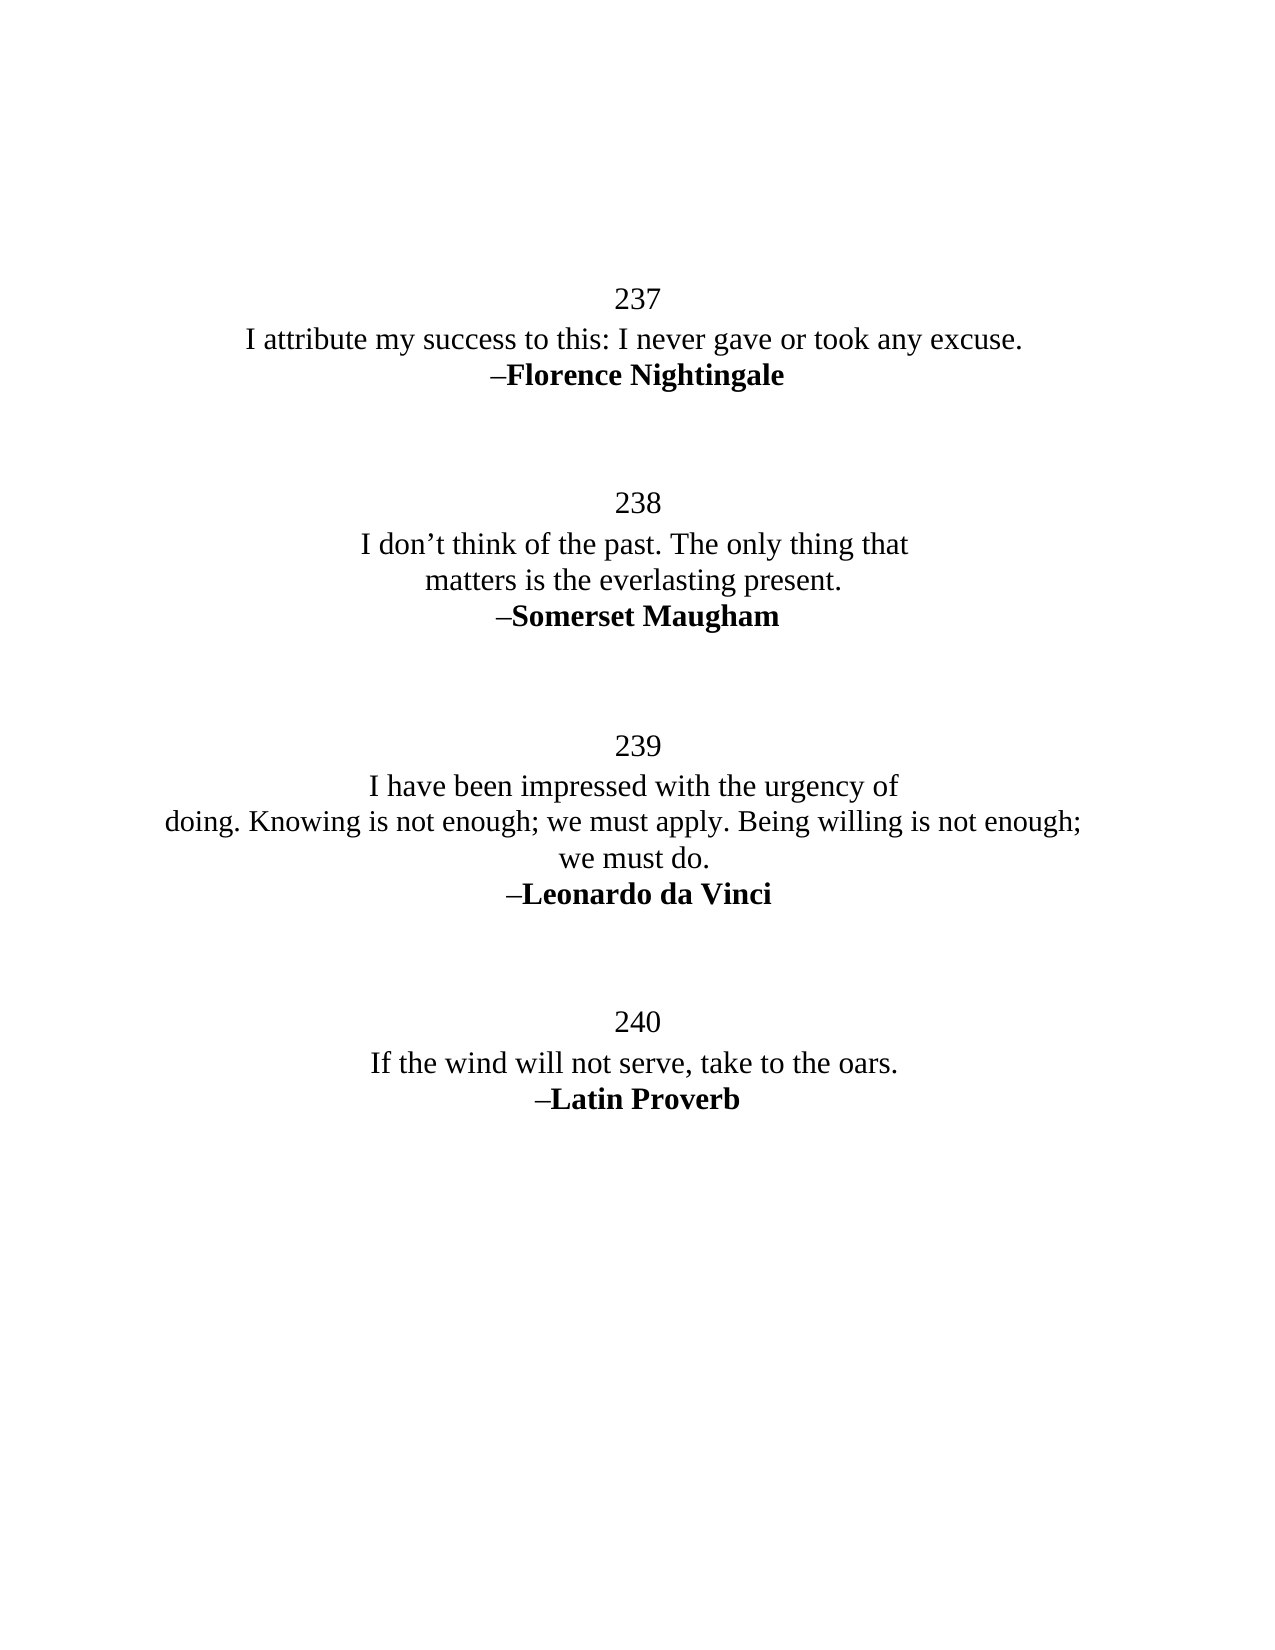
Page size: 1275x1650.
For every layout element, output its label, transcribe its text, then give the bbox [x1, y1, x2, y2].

text –Florence Nightingale [150, 357, 1125, 392]
text I attribute my success to this: I never gave or took any excuse. [150, 321, 1119, 357]
text matters is the everlasting present. [425, 561, 1125, 597]
text doing. Knowing is not enough; we must apply. Being willing is not enough; [164, 803, 1125, 838]
text we must do. [558, 839, 1125, 875]
text I have been impressed with the urgency of [369, 767, 1125, 803]
text 237 [150, 280, 1125, 316]
text 240 [150, 1003, 1125, 1039]
text If the wind will not serve, take to the oars. [150, 1044, 1119, 1080]
text –Somerset Maugham [496, 597, 1125, 633]
text –Latin Proverb [150, 1080, 1125, 1116]
text I don’t think of the past. The only thing that [360, 525, 1125, 561]
text 239 [614, 727, 1125, 763]
text –Leonardo da Vinci [506, 875, 1125, 911]
text 238 [614, 485, 1125, 521]
